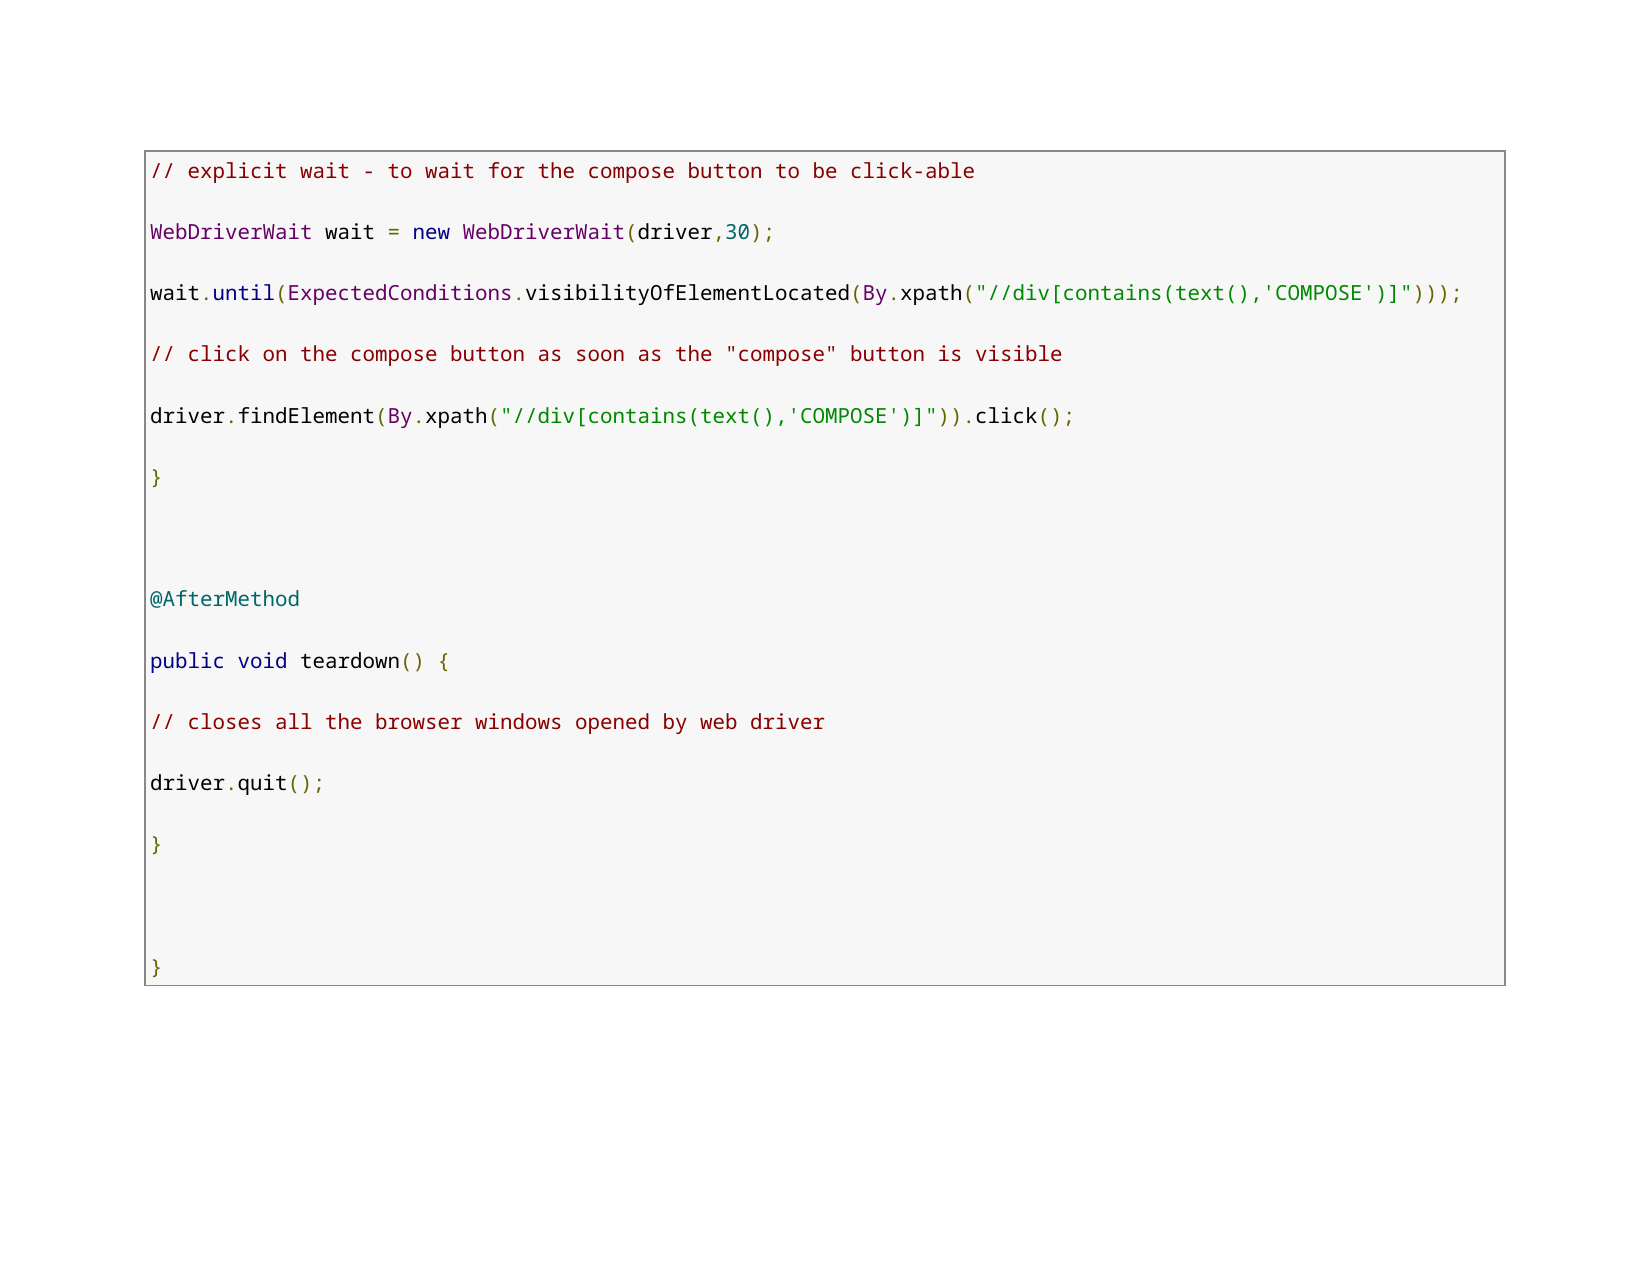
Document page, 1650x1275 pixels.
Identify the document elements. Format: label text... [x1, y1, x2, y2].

text } [146, 946, 1504, 985]
text public void teardown() { [146, 640, 1504, 674]
text wait.until(ExpectedConditions.visibilityOfElementLocated(By.xpath("//div[contains(text(),'COMPOSE')]"))); [146, 272, 1504, 307]
text // explicit wait - to wait for the compose button to be click-able [146, 152, 1504, 184]
text @AfterMethod [146, 579, 1504, 613]
text driver.findElement(By.xpath("//div[contains(text(),'COMPOSE')]")).click(); [146, 395, 1504, 429]
text WebDriverWait wait = new WebDriverWait(driver,30); [146, 211, 1504, 245]
text // closes all the browser windows opened by web driver [146, 701, 1504, 735]
text } [146, 824, 1504, 858]
text driver.quit(); [146, 762, 1504, 797]
text } [146, 456, 1504, 490]
text // click on the compose button as soon as the "compose" button is visible [146, 334, 1504, 368]
